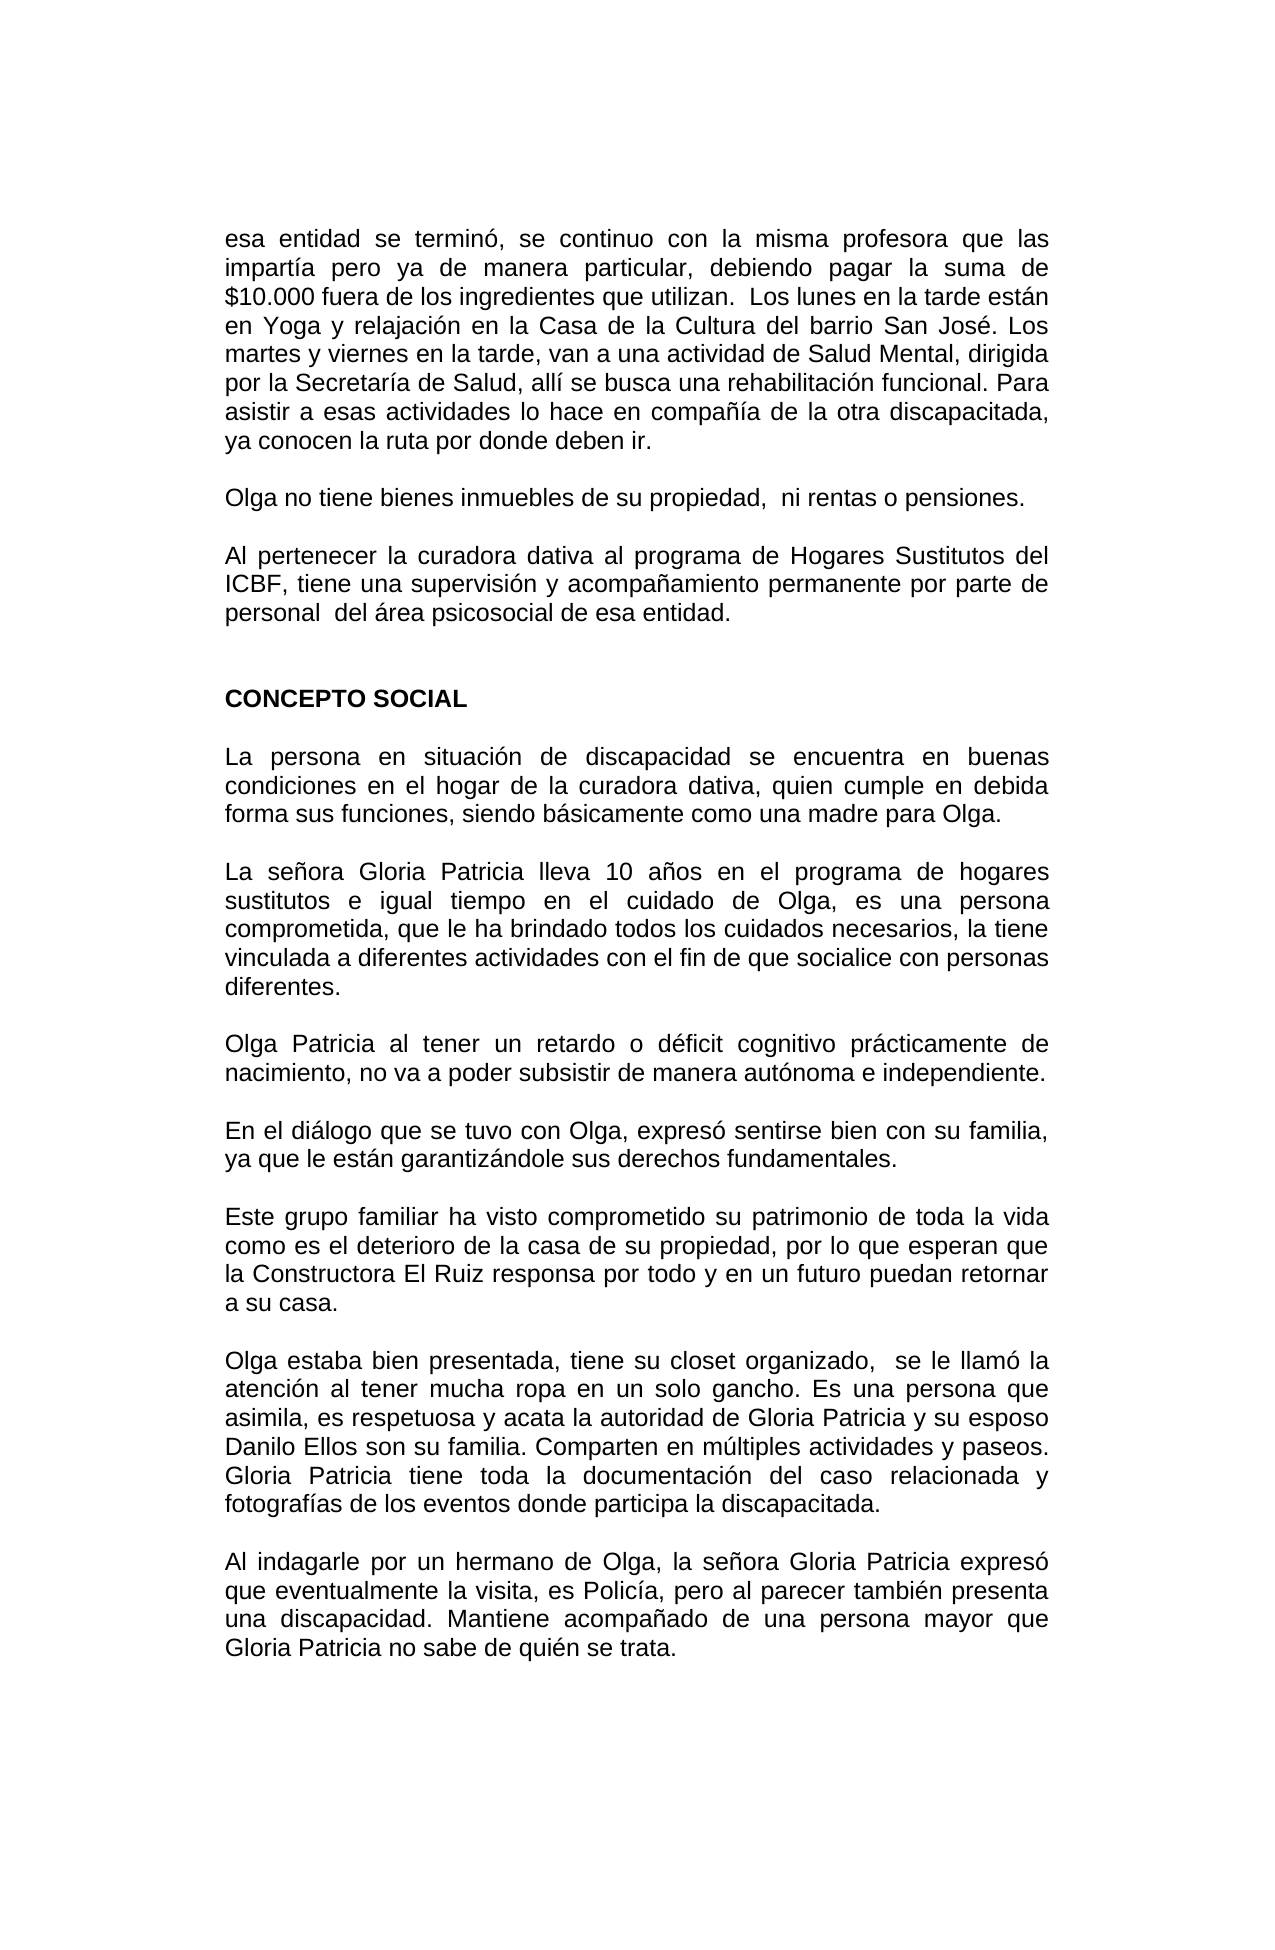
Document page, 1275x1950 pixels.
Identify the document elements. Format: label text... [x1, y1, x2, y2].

text CONCEPTO SOCIAL [224, 684, 1051, 713]
text Al pertenecer la curadora dativa al programa de Hogares Sustitutos del ICBF, tiene una supervisión y acompañamiento permanente por parte de personal del área psicosocial de esa entidad. [224, 541, 1051, 627]
text Olga Patricia al tener un retardo o déficit cognitivo prácticamente de nacimiento, no va a poder subsistir de manera autónoma e independiente. [224, 1029, 1051, 1087]
text En el diálogo que se tuvo con Olga, expresó sentirse bien con su familia, ya que le están garantizándole sus derechos fundamentales. [224, 1116, 1051, 1173]
text La persona en situación de discapacidad se encuentra en buenas condiciones en el hogar de la curadora dativa, quien cumple en debida forma sus funciones, siendo básicamente como una madre para Olga. [224, 742, 1051, 828]
text Este grupo familiar ha visto comprometido su patrimonio de toda la vida como es el deterioro de la casa de su propiedad, por lo que esperan que la Constructora El Ruiz responsa por todo y en un futuro puedan retornar a su casa. [224, 1202, 1051, 1317]
text Olga no tiene bienes inmuebles de su propiedad, ni rentas o pensiones. [224, 483, 1051, 512]
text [224, 224, 1051, 454]
text Al indagarle por un hermano de Olga, la señora Gloria Patricia expresó que eventualmente la visita, es Policía, pero al parecer también presenta una discapacidad. Mantiene acompañado de una persona mayor que Gloria Patricia no sabe de quién se trata. [224, 1547, 1051, 1662]
text Olga estaba bien presentada, tiene su closet organizado, se le llamó la atención al tener mucha ropa en un solo gancho. Es una persona que asimila, es respetuosa y acata la autoridad de Gloria Patricia y su esposo Danilo Ellos son su familia. Comparten en múltiples actividades y paseos. Gloria Patricia tiene toda la documentación del caso relacionada y fotografías de los eventos donde participa la discapacitada. [224, 1346, 1051, 1518]
text La señora Gloria Patricia lleva 10 años en el programa de hogares sustitutos e igual tiempo en el cuidado de Olga, es una persona comprometida, que le ha brindado todos los cuidados necesarios, la tiene vinculada a diferentes actividades con el fin de que socialice con personas diferentes. [224, 857, 1051, 1001]
